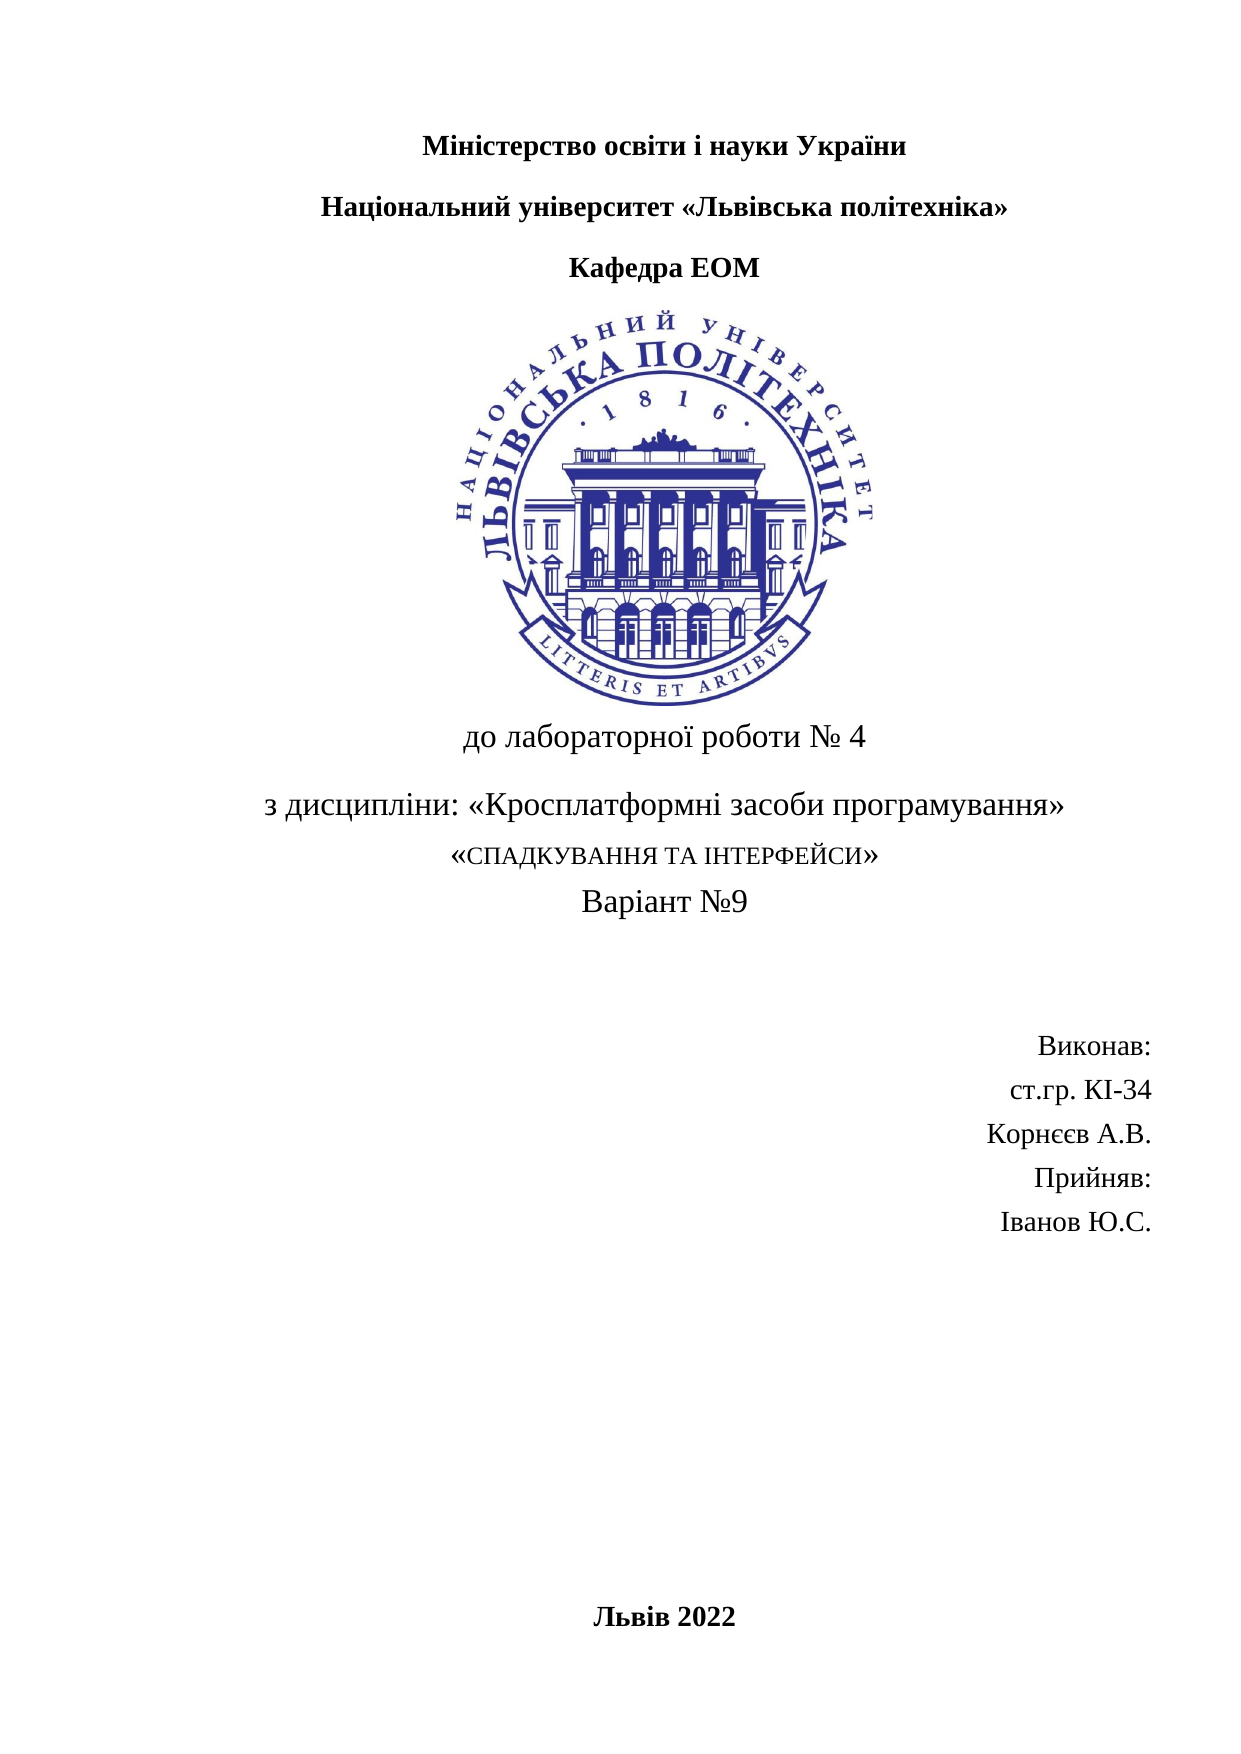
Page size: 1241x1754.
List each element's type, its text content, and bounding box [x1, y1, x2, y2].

text Варіант №9 [177, 882, 1152, 920]
text Міністерство освіти і науки України [177, 128, 1152, 162]
text до лабораторної роботи № 4 [177, 716, 1152, 755]
text Іванов Ю.С. [177, 1204, 1152, 1237]
text Львів 2022 [177, 1599, 1152, 1633]
picture [456, 310, 873, 706]
text з дисципліни: «Кросплатформні засоби програмування» [177, 784, 1152, 823]
text Корнєєв А.В. [177, 1116, 1152, 1149]
text Національний університет «Львівська політехніка» [177, 189, 1152, 223]
text «СПАДКУВАННЯ ТА ІНТЕРФЕЙСИ» [177, 833, 1152, 871]
text Виконав: [177, 1028, 1152, 1062]
text Прийняв: [177, 1160, 1152, 1193]
text Кафедра ЕОМ [177, 250, 1152, 283]
text ст.гр. КІ-34 [177, 1072, 1152, 1106]
